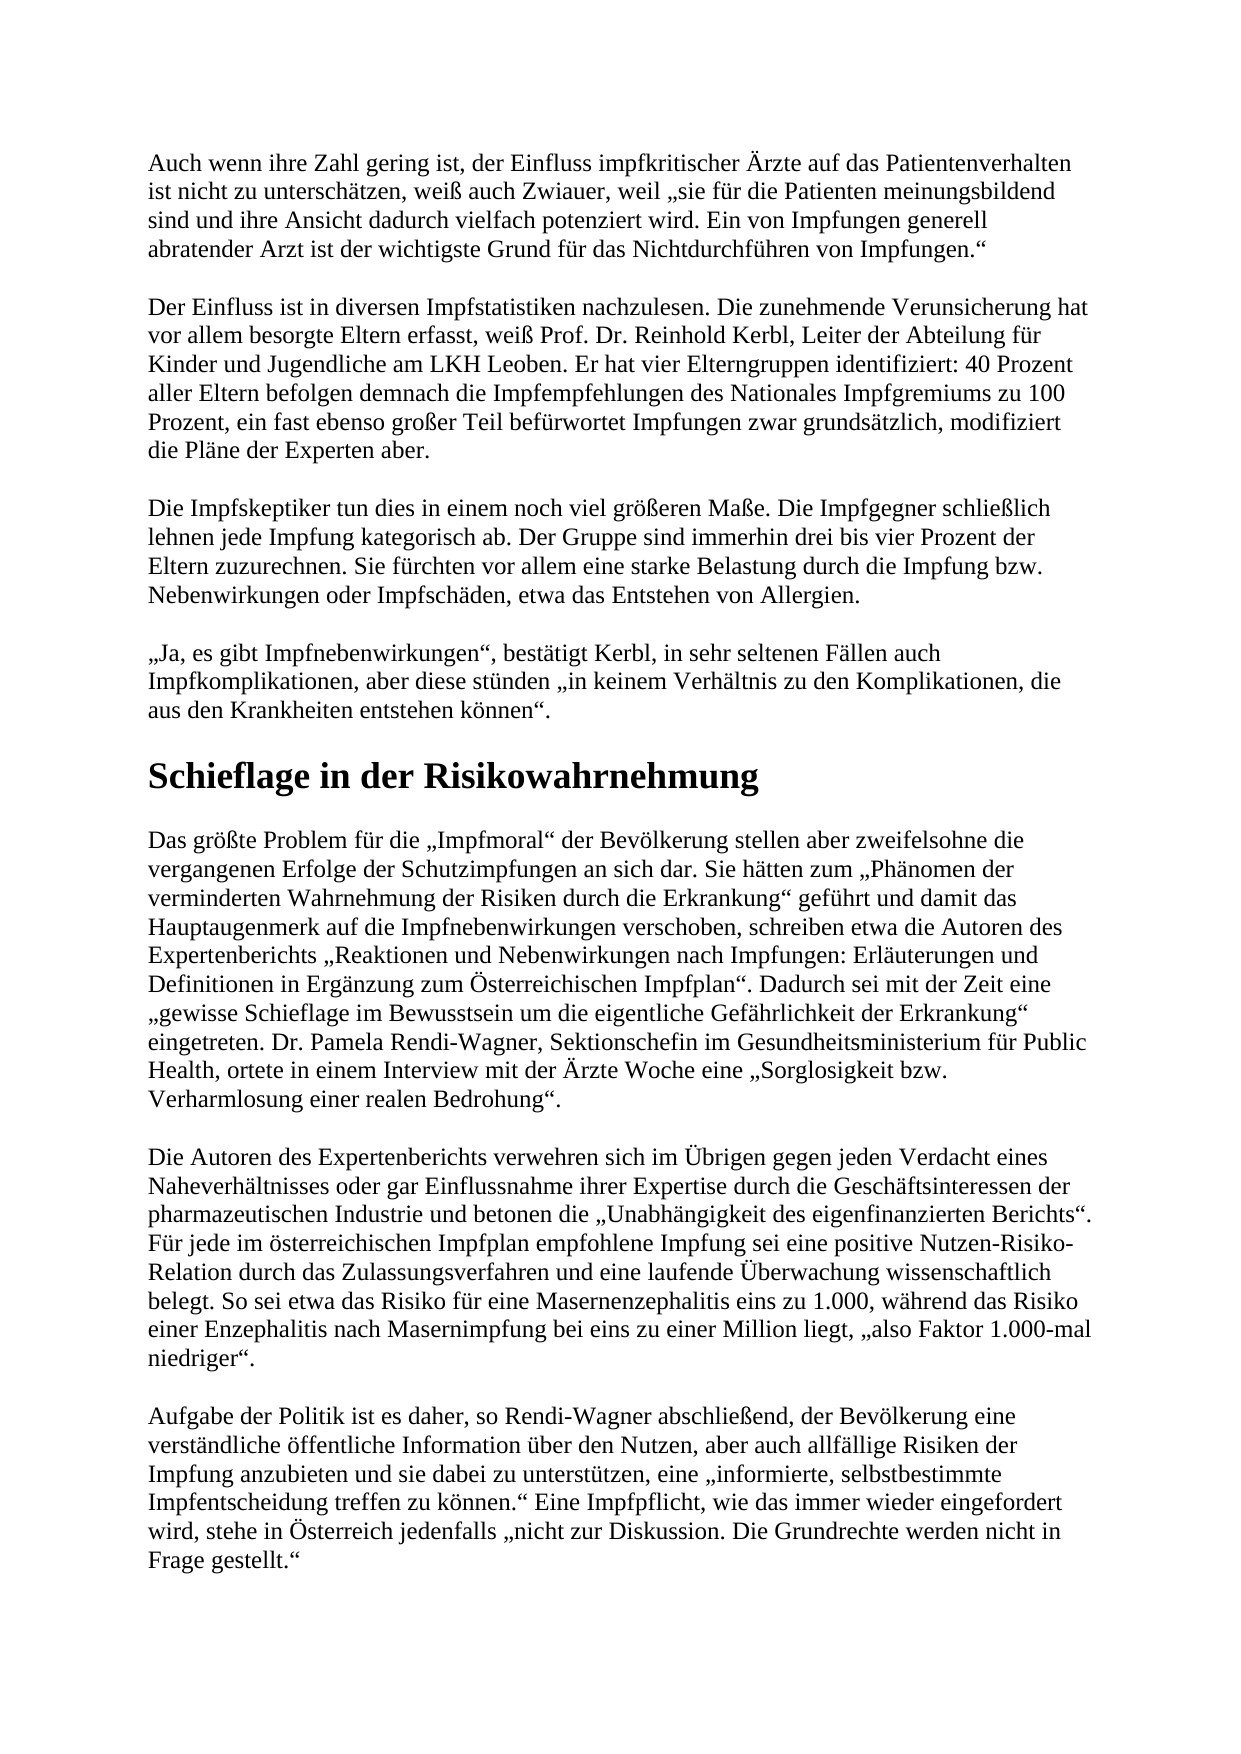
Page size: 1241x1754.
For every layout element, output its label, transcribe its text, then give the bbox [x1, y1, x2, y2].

text Auch wenn ihre Zahl gering ist, der Einfluss impfkritischer Ärzte auf das Patientenverhalten ist nicht zu unterschätzen, weiß auch Zwiauer, weil „sie für die Patienten meinungsbildend sind und ihre Ansicht dadurch vielfach potenziert wird. Ein von Impfungen generell abratender Arzt ist der wichtigste Grund für das Nichtdurchführen von Impfungen.“ [148, 148, 1093, 263]
text Die Autoren des Expertenberichts verwehren sich im Übrigen gegen jeden Verdacht eines Naheverhältnisses oder gar Einflussnahme ihrer Expertise durch die Geschäftsinteressen der pharmazeutischen Industrie und betonen die „Unabhängigkeit des eigenfinanzierten Berichts“. Für jede im österreichischen Impfplan empfohlene Impfung sei eine positive Nutzen-Risiko-Relation durch das Zulassungsverfahren und eine laufende Überwachung wissenschaftlich belegt. So sei etwa das Risiko für eine Masernenzephalitis eins zu 1.000, während das Risiko einer Enzephalitis nach Masernimpfung bei eins zu einer Million liegt, „also Faktor 1.000-mal niedriger“. [148, 1142, 1093, 1372]
text Schieflage in der Risikowahrnehmung [148, 753, 1093, 796]
text Das größte Problem für die „Impfmoral“ der Bevölkerung stellen aber zweifelsohne die vergangenen Erfolge der Schutzimpfungen an sich dar. Sie hätten zum „Phänomen der verminderten Wahrnehmung der Risiken durch die Erkrankung“ geführt und damit das Hauptaugenmerk auf die Impfnebenwirkungen verschoben, schreiben etwa die Autoren des Expertenberichts „Reaktionen und Nebenwirkungen nach Impfungen: Erläuterungen und Definitionen in Ergänzung zum Österreichischen Impfplan“. Dadurch sei mit der Zeit eine „gewisse Schieflage im Bewusstsein um die eigentliche Gefährlichkeit der Erkrankung“ eingetreten. Dr. Pamela Rendi-Wagner, Sektionschefin im Gesundheitsministerium für Public Health, ortete in einem Interview mit der Ärzte Woche eine „Sorglosigkeit bzw. Verharmlosung einer realen Bedrohung“. [148, 825, 1093, 1113]
text Der Einfluss ist in diversen Impfstatistiken nachzulesen. Die zunehmende Verunsicherung hat vor allem besorgte Eltern erfasst, weiß Prof. Dr. Reinhold Kerbl, Leiter der Abteilung für Kinder und Jugendliche am LKH Leoben. Er hat vier Elterngruppen identifiziert: 40 Prozent aller Eltern befolgen demnach die Impfempfehlungen des Nationales Impfgremiums zu 100 Prozent, ein fast ebenso großer Teil befürwortet Impfungen zwar grundsätzlich, modifiziert die Pläne der Experten aber. [148, 292, 1093, 464]
text Aufgabe der Politik ist es daher, so Rendi-Wagner abschließend, der Bevölkerung eine verständliche öffentliche Information über den Nutzen, aber auch allfällige Risiken der Impfung anzubieten und sie dabei zu unterstützen, eine „informierte, selbstbestimmte Impfentscheidung treffen zu können.“ Eine Impfpflicht, wie das immer wieder eingefordert wird, stehe in Österreich jedenfalls „nicht zur Diskussion. Die Grundrechte werden nicht in Frage gestellt.“ [148, 1401, 1093, 1574]
text „Ja, es gibt Impfnebenwirkungen“, bestätigt Kerbl, in sehr seltenen Fällen auch Impfkomplikationen, aber diese stünden „in keinem Verhältnis zu den Komplikationen, die aus den Krankheiten entstehen können“. [148, 638, 1093, 724]
text Die Impfskeptiker tun dies in einem noch viel größeren Maße. Die Impfgegner schließlich lehnen jede Impfung kategorisch ab. Der Gruppe sind immerhin drei bis vier Prozent der Eltern zuzurechnen. Sie fürchten vor allem eine starke Belastung durch die Impfung bzw. Nebenwirkungen oder Impfschäden, etwa das Entstehen von Allergien. [148, 493, 1093, 608]
